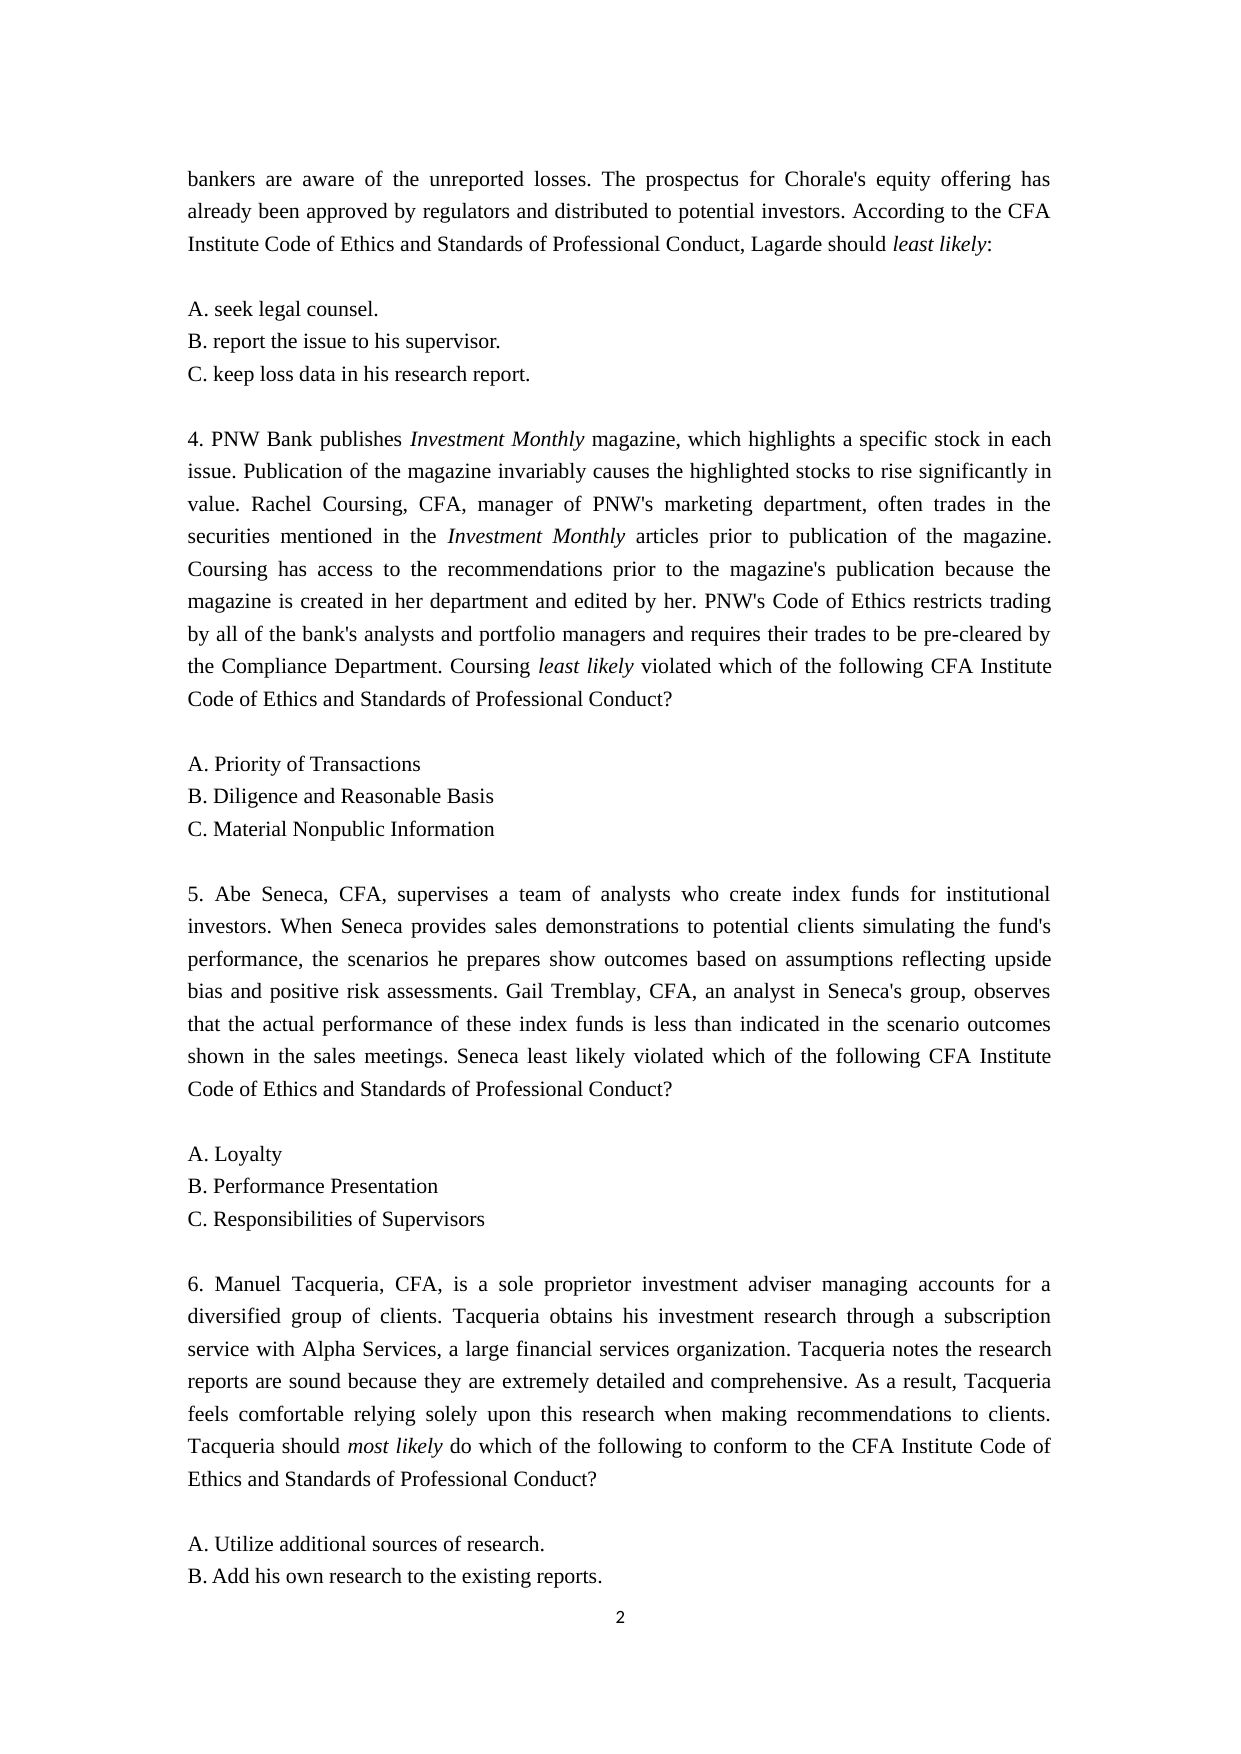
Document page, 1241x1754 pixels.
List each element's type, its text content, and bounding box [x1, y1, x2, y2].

text B. report the issue to his supervisor. [187, 324, 1053, 357]
text C. keep loss data in his research report. [187, 357, 1053, 389]
text 5. Abe Seneca, CFA, supervises a team of analysts who create index funds for institutional investors. When Seneca provides sales demonstrations to potential clients simulating the fund's performance, the scenarios he prepares show outcomes based on assumptions reflecting upside bias and positive risk assessments. Gail Tremblay, CFA, an analyst in Seneca's group, observes that the actual performance of these index funds is less than indicated in the scenario outcomes shown in the sales meetings. Seneca least likely violated which of the following CFA Institute Code of Ethics and Standards of Professional Conduct? [187, 877, 1053, 1104]
text A. Priority of Transactions [187, 747, 1053, 779]
text C. Material Nonpublic Information [187, 812, 1053, 844]
text B. Add his own research to the existing reports. [187, 1559, 1053, 1592]
text B. Performance Presentation [187, 1169, 1053, 1202]
text B. Diligence and Reasonable Basis [187, 779, 1053, 812]
text A. Utilize additional sources of research. [187, 1527, 1053, 1559]
text 6. Manuel Tacqueria, CFA, is a sole proprietor investment adviser managing accounts for a diversified group of clients. Tacqueria obtains his investment research through a subscription service with Alpha Services, a large financial services organization. Tacqueria notes the research reports are sound because they are extremely detailed and comprehensive. As a result, Tacqueria feels comfortable relying solely upon this research when making recommendations to clients. Tacqueria should most likely do which of the following to conform to the CFA Institute Code of Ethics and Standards of Professional Conduct? [187, 1267, 1053, 1494]
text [187, 162, 1053, 259]
text C. Responsibilities of Supervisors [187, 1202, 1053, 1234]
text A. Loyalty [187, 1137, 1053, 1169]
text A. seek legal counsel. [187, 292, 1053, 324]
text 4. PNW Bank publishes Investment Monthly magazine, which highlights a specific stock in each issue. Publication of the magazine invariably causes the highlighted stocks to rise significantly in value. Rachel Coursing, CFA, manager of PNW's marketing department, often trades in the securities mentioned in the Investment Monthly articles prior to publication of the magazine. Coursing has access to the recommendations prior to the magazine's publication because the magazine is created in her department and edited by her. PNW's Code of Ethics restricts trading by all of the bank's analysts and portfolio managers and requires their trades to be pre-cleared by the Compliance Department. Coursing least likely violated which of the following CFA Institute Code of Ethics and Standards of Professional Conduct? [187, 422, 1053, 714]
